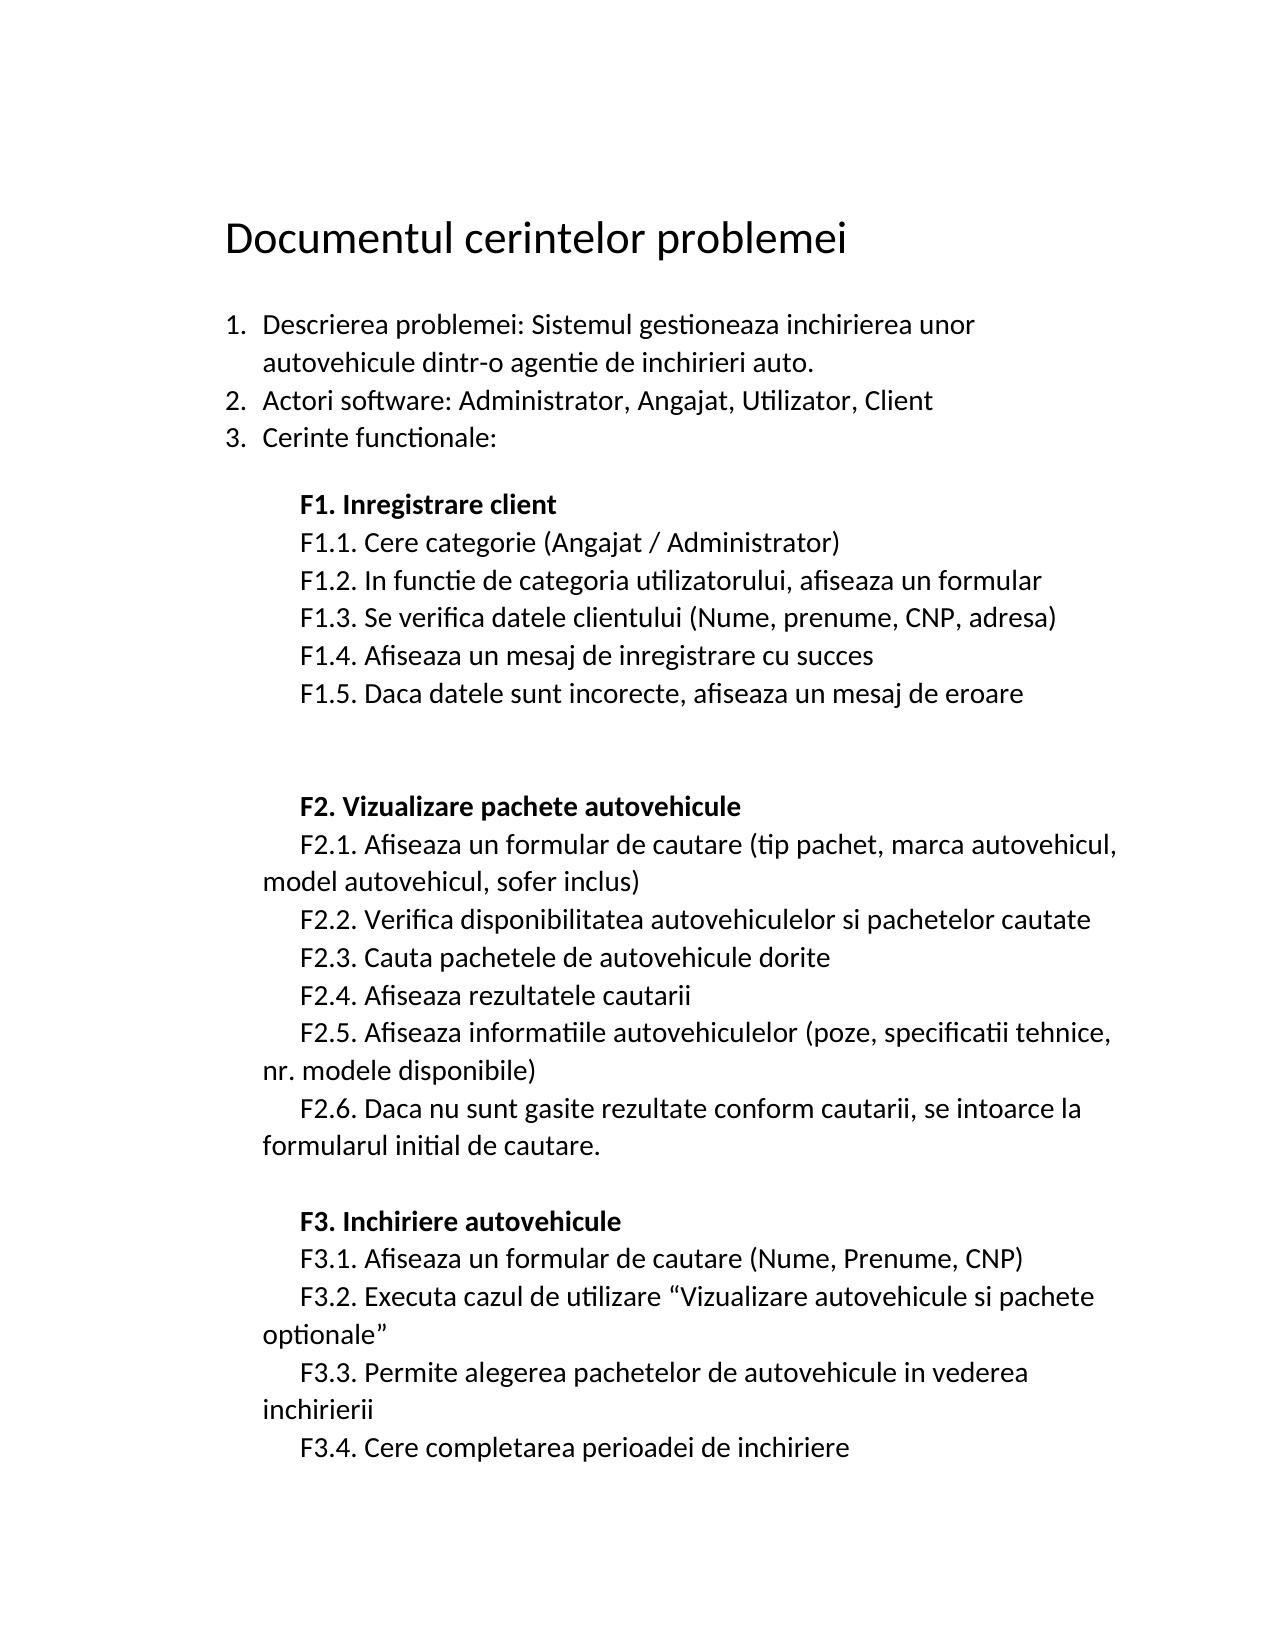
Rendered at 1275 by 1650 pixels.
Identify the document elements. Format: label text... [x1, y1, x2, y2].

list Actori software: Administrator, Angajat, Utilizator, Client [225, 382, 1125, 417]
list F1. Inregistrare client F1.1. Cere categorie (Angajat / Administrator) F1.2. In functie de categoria utilizatorului, afiseaza un formular F1.3. Se verifica datele clientului (Nume, prenume, CNP, adresa) F1.4. Afiseaza un mesaj de inregistrare cu succes F1.5. Daca datele sunt incorecte, afiseaza un mesaj de eroare [300, 486, 1125, 711]
list F3.4. Cere completarea perioadei de inchiriere [262, 1429, 1125, 1465]
list Documentul cerintelor problemei [225, 209, 1125, 265]
list Descrierea problemei: Sistemul gestioneaza inchirierea unor autovehicule dintr-o agentie de inchirieri auto. [225, 306, 1125, 379]
list Cerinte functionale: [225, 419, 1125, 485]
list F2. Vizualizare pachete autovehicule F2.1. Afiseaza un formular de cautare (tip pachet, marca autovehicul, model autovehicul, sofer inclus) F2.2. Verifica disponibilitatea autovehiculelor si pachetelor cautate F2.3. Cauta pachetele de autovehicule dorite F2.4. Afiseaza rezultatele cautarii F2.5. Afiseaza informatiile autovehiculelor (poze, specificatii tehnice, nr. modele disponibile) F2.6. Daca nu sunt gasite rezultate conform cautarii, se intoarce la formularul initial de cautare. F3. Inchiriere autovehicule F3.1. Afiseaza un formular de cautare (Nume, Prenume, CNP) F3.2. Executa cazul de utilizare “Vizualizare autovehicule si pachete optionale” F3.3. Permite alegerea pachetelor de autovehicule in vederea inchirierii [262, 713, 1125, 1427]
